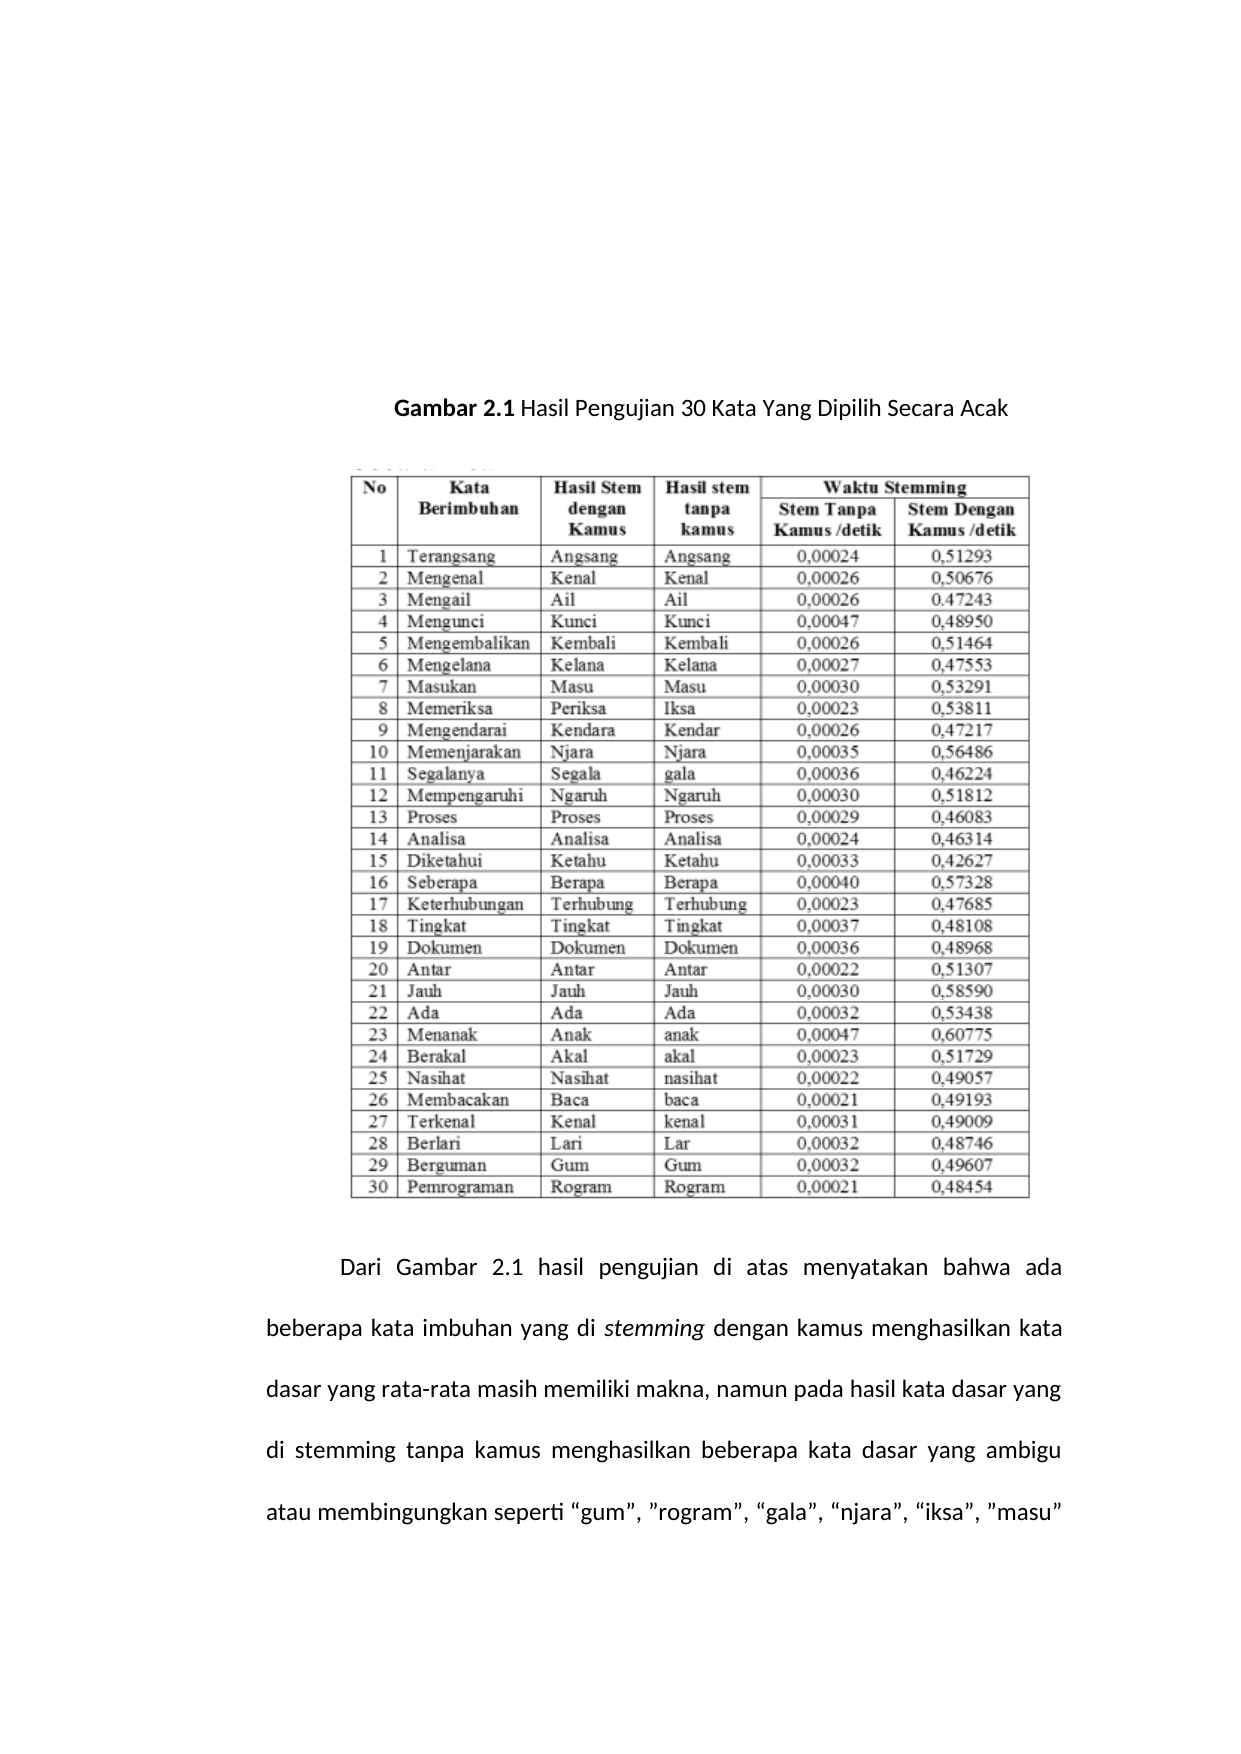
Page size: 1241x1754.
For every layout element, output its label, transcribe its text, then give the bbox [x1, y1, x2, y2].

text Gambar 2.1 Hasil Pengujian 30 Kata Yang Dipilih Secara Acak [266, 392, 1063, 422]
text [266, 1252, 1063, 1526]
picture [339, 469, 1039, 1207]
